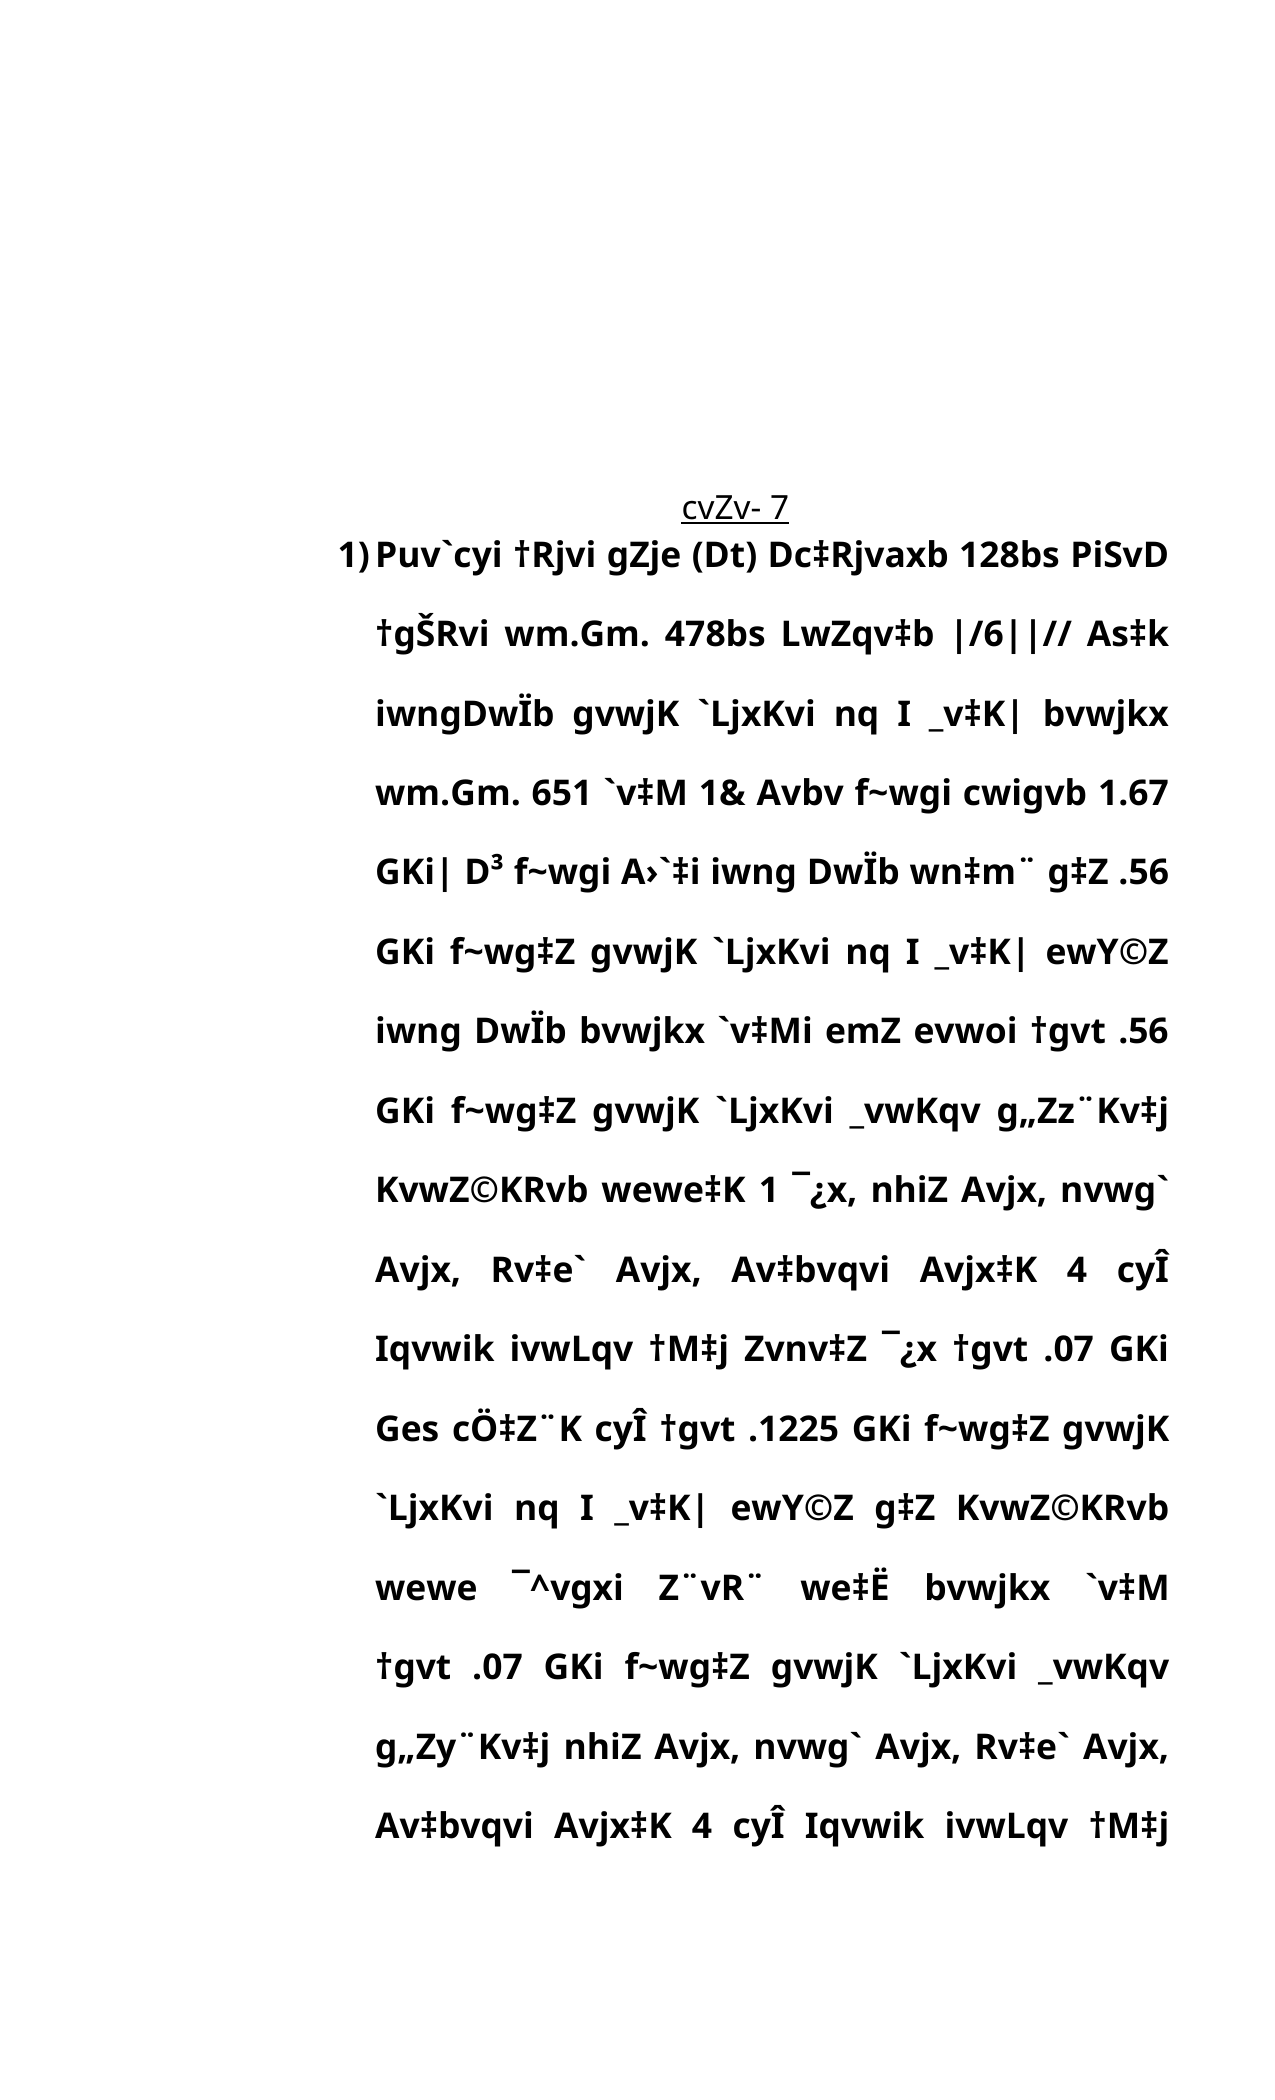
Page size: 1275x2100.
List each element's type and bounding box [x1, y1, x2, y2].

list [337, 529, 1170, 1849]
